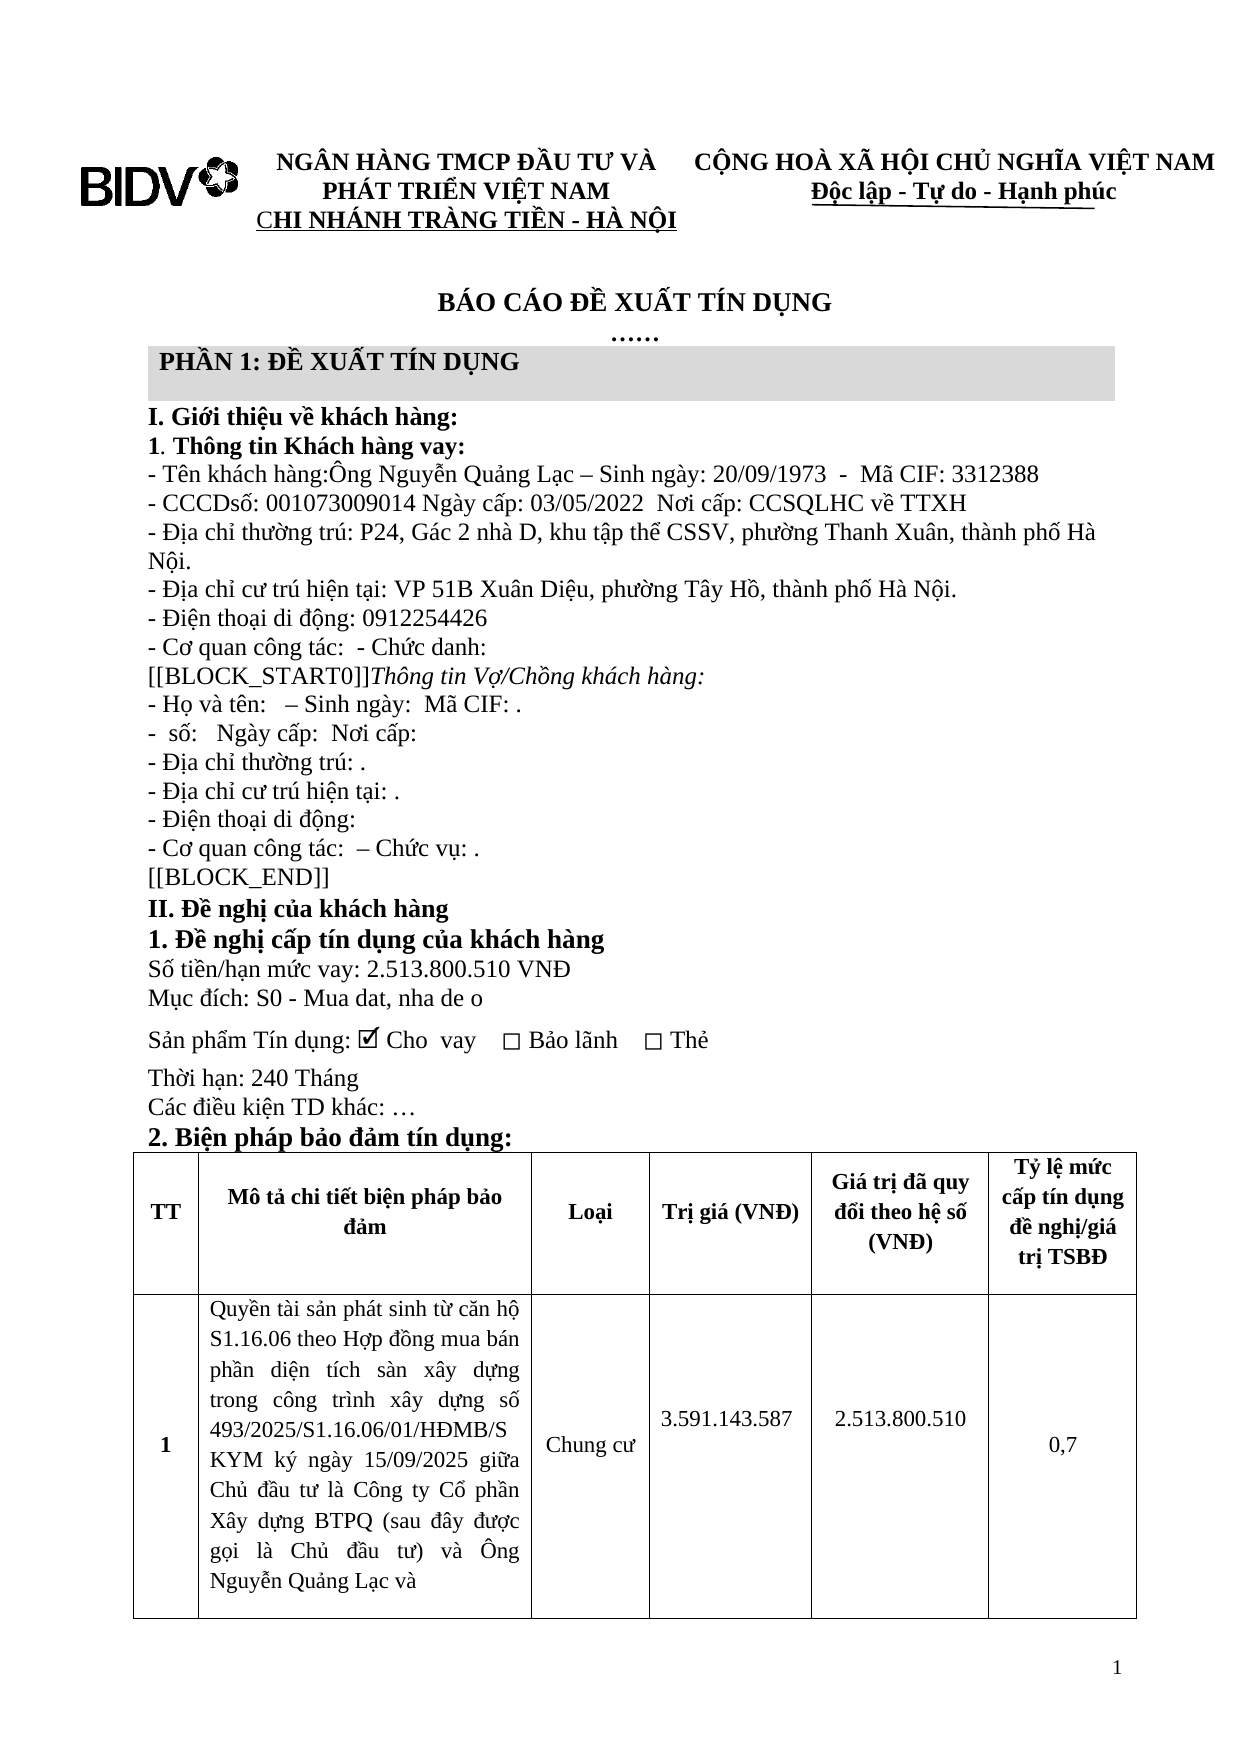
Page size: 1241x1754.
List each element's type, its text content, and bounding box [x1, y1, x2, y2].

text - Cơ quan công tác: - Chức danh: [148, 632, 1122, 661]
text I. Giới thiệu về khách hàng: [148, 401, 1122, 431]
table_cell 0,7 [989, 1295, 1136, 1618]
text - CCCDsố: 001073009014 Ngày cấp: 03/05/2022 Nơi cấp: CCSQLHC về TTXH [148, 488, 1122, 517]
text Sản phẩm Tín dụng: 🗹 Cho vay ◻ Bảo lãnh ◻ Thẻ [148, 1012, 1122, 1063]
table_cell Chung cư [532, 1295, 649, 1618]
table_cell 2.513.800.510 [812, 1295, 988, 1618]
table_cell 3.591.143.587 [650, 1295, 811, 1618]
picture [79, 155, 239, 207]
text II. Đề nghị của khách hàng [148, 893, 1122, 923]
table_header CỘNG HOÀ XÃ HỘI CHỦ NGHĨA VIỆT NAM Độc lập - Tự do - Hạnh phúc [694, 148, 1235, 287]
table_cell 1 [134, 1295, 198, 1618]
text 1. Đề nghị cấp tín dụng của khách hàng [148, 923, 1122, 954]
table_header TT [134, 1153, 198, 1294]
text - Địa chỉ cư trú hiện tại: . [148, 776, 1122, 804]
table_header [148, 148, 251, 287]
text - Địa chỉ cư trú hiện tại: VP 51B Xuân Diệu, phường Tây Hồ, thành phố Hà Nội. [148, 574, 1122, 603]
text Các điều kiện TD khác: … [148, 1092, 1122, 1121]
table_header Mô tả chi tiết biện pháp bảo đảm [199, 1153, 531, 1294]
table_cell Quyền tài sản phát sinh từ căn hộ S1.16.06 theo Hợp đồng mua bán phần diện tích sàn xây dựng trong công trình xây dựng số 493/2025/S1.16.06/01/HĐMB/SKYM ký ngày 15/09/2025 giữa Chủ đầu tư là Công ty Cổ phần Xây dựng BTPQ (sau đây được gọi là Chủ đầu tư) và Ông Nguyễn Quảng Lạc và [199, 1295, 531, 1618]
text [[BLOCK_START0]]Thông tin Vợ/Chồng khách hàng: [148, 661, 1122, 689]
text Mục đích: S0 - Mua dat, nha de o [148, 983, 1122, 1012]
text Số tiền/hạn mức vay: 2.513.800.510 VNĐ [148, 954, 1122, 983]
text - số: Ngày cấp: Nơi cấp: [148, 718, 1122, 747]
table_header Trị giá (VNĐ) [650, 1153, 811, 1294]
text 2. Biện pháp bảo đảm tín dụng: [148, 1121, 1122, 1152]
text - Địa chỉ thường trú: P24, Gác 2 nhà D, khu tập thể CSSV, phường Thanh Xuân, thành phố Hà Nội. [148, 517, 1122, 574]
text - Tên khách hàng:Ông Nguyễn Quảng Lạc – Sinh ngày: 20/09/1973 - Mã CIF: 3312388 [148, 459, 1122, 488]
text - Họ và tên: – Sinh ngày: Mã CIF: . [148, 689, 1122, 718]
text - Cơ quan công tác: – Chức vụ: . [148, 833, 1122, 862]
text BÁO CÁO ĐỀ XUẤT TÍN DỤNG [148, 287, 1122, 318]
text 1. Thông tin Khách hàng vay: [148, 431, 1122, 459]
text …… [148, 318, 1122, 346]
text Thời hạn: 240 Tháng [148, 1063, 1122, 1092]
table_header Giá trị đã quy đổi theo hệ số (VNĐ) [812, 1153, 988, 1294]
table_header PHẦN 1: ĐỀ XUẤT TÍN DỤNG [148, 346, 1115, 401]
table_header NGÂN HÀNG TMCP ĐẦU TƯ VÀ PHÁT TRIỂN VIỆT NAM CHI NHÁNH TRÀNG TIỀN - HÀ NỘI [251, 148, 694, 287]
text [[BLOCK_END]] [148, 862, 1122, 891]
text - Địa chỉ thường trú: . [148, 747, 1122, 776]
table_header Loại [532, 1153, 649, 1294]
table_header Tỷ lệ mức cấp tín dụng đề nghị/giá trị TSBĐ [989, 1153, 1136, 1294]
text - Điện thoại di động: [148, 804, 1122, 833]
text - Điện thoại di động: 0912254426 [148, 603, 1122, 632]
